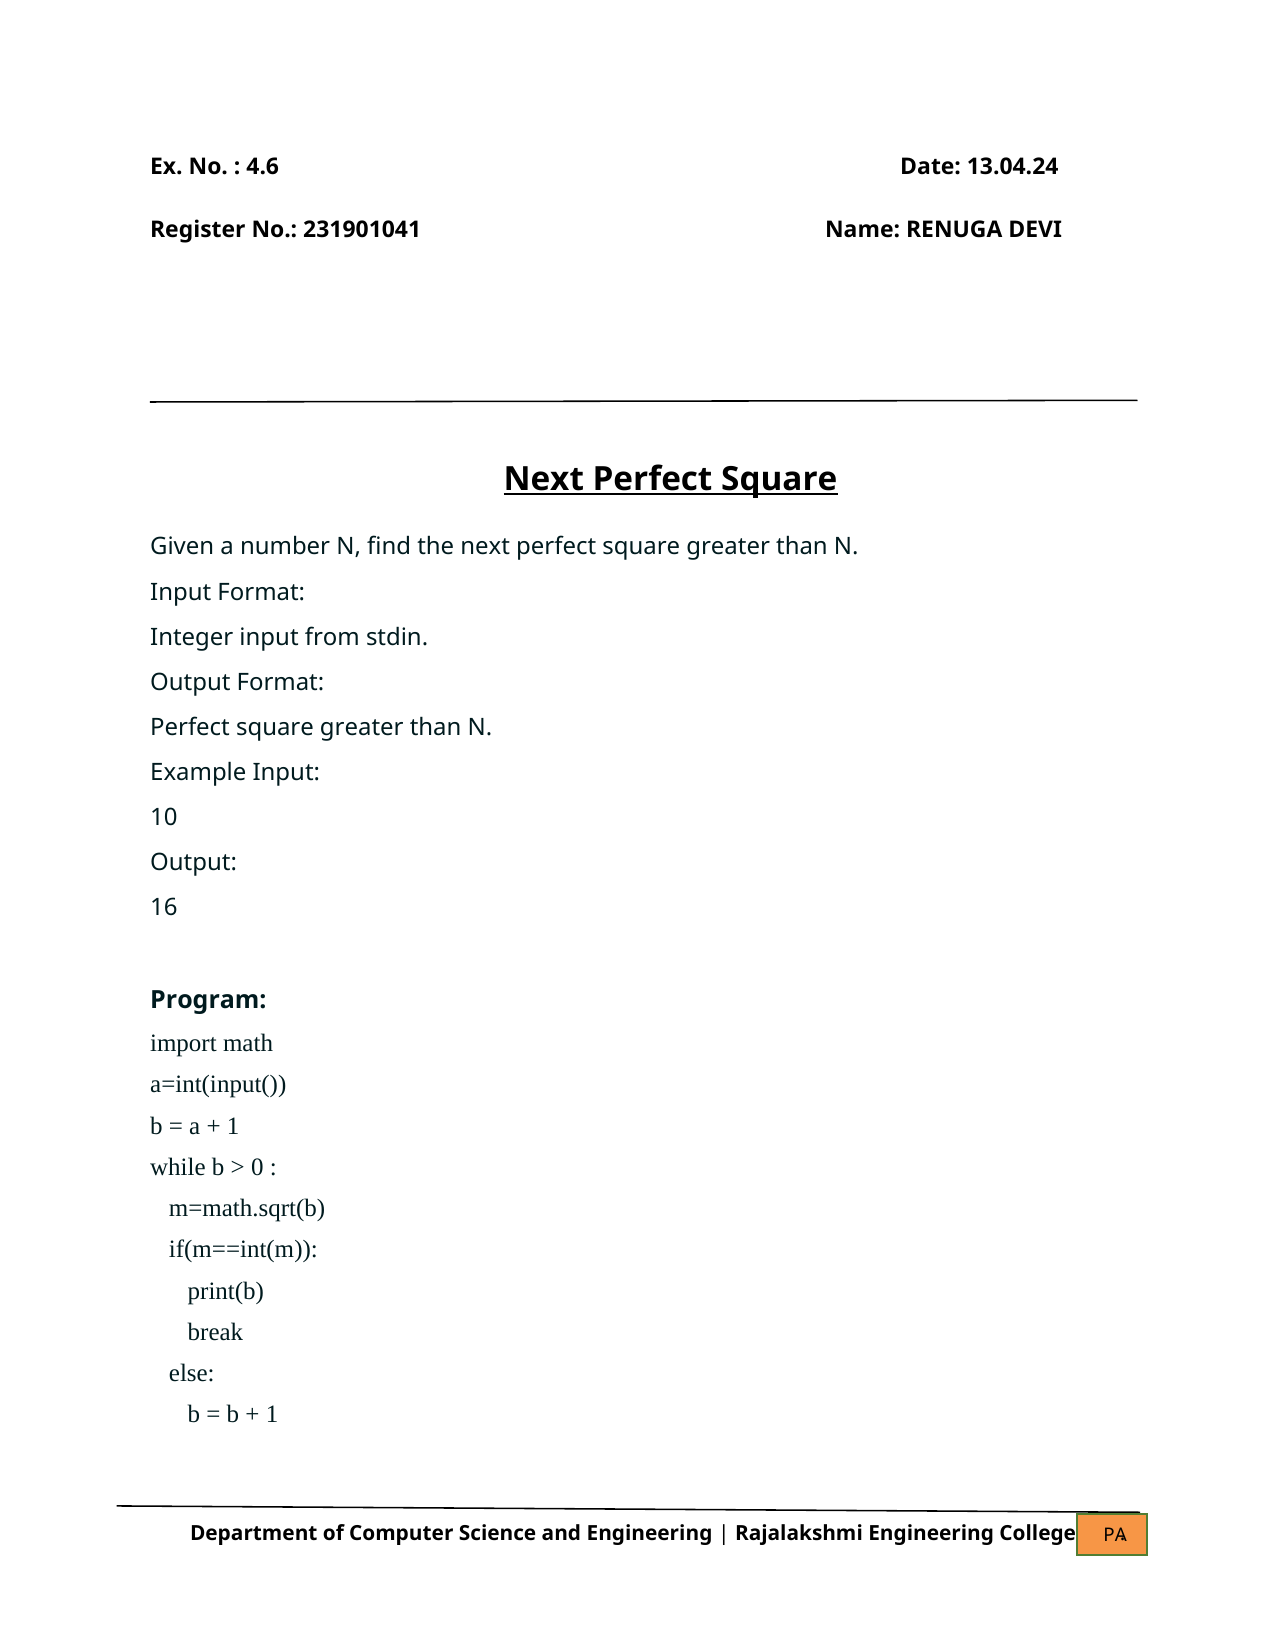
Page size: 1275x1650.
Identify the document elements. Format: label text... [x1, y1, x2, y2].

text b = a + 1 [150, 1111, 1125, 1139]
text Next Perfect Square [216, 454, 1125, 500]
text Perfect square greater than N. [150, 709, 1125, 742]
text Integer input from stdin. [150, 619, 1125, 652]
text Output Format: [150, 664, 1125, 697]
text Ex. No. : 4.6 Date: 13.04.24 [150, 150, 1125, 181]
text Example Input: [150, 755, 1125, 787]
text Input Format: [150, 574, 1125, 607]
text Register No.: 231901041 Name: RENUGA DEVI [150, 213, 1125, 244]
text 16 [150, 890, 1125, 923]
text Given a number N, find the next perfect square greater than N. [150, 529, 1125, 562]
text while b > 0 : [150, 1152, 1125, 1181]
text a=int(input()) [150, 1069, 1125, 1098]
text break [150, 1317, 1125, 1346]
text print(b) [150, 1276, 1125, 1304]
text if(m==int(m)): [150, 1234, 1125, 1263]
text import math [150, 1028, 1125, 1057]
text Program: [150, 982, 1125, 1016]
text Output: [150, 845, 1125, 877]
text 10 [150, 800, 1125, 832]
text else: [150, 1358, 1125, 1387]
text b = b + 1 [150, 1399, 1125, 1428]
text m=math.sqrt(b) [150, 1193, 1125, 1222]
